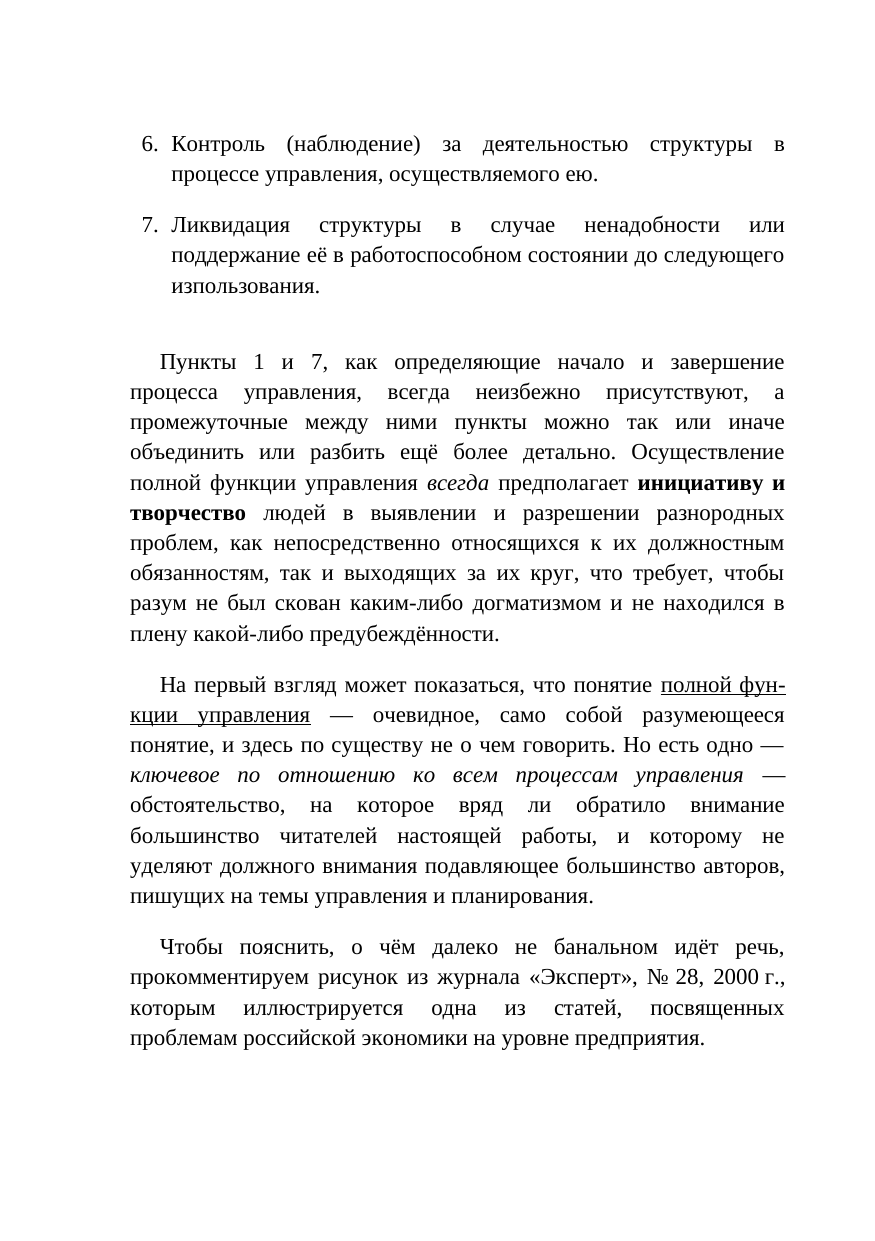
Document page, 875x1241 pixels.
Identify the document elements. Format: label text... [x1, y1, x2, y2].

list Ликвидация структуры в случае ненадобности или поддержание её в работоспособном состоянии до следующего изпользования. [136, 211, 785, 298]
text Пункты 1 и 7, как определяющие начало и завершение процесса управления, всегда неизбежно присутствуют, а промежуточные между ними пункты можно так или иначе объединить или разбить ещё более детально. Осуществление полной функции управления всегда предполагает инициативу и творчество людей в выявлении и разрешении разнородных проблем, как непосредственно относящихся к их должностным обязанностям, так и выходящих за их круг, что требует, чтобы разум не был скован каким-либо догматизмом и не находился в плену какой-либо предубеждённости. [130, 348, 785, 646]
list Контроль (наблюдение) за деятельностью структуры в процессе управления, осуществляемого ею. [136, 130, 785, 187]
text Чтобы пояснить, о чём далеко не банальном идёт речь, прокомментируем рисунок из журнала «Эксперт», № 28, 2000 г., которым иллюстрируется одна из статей, посвященных проблемам российской экономики на уровне предприятия. [130, 933, 785, 1050]
text На первый взгляд может показаться, что понятие полной функции управления — очевидное, само собой разумеющееся понятие, и здесь по существу не о чем говорить. Но есть одно — ключевое по отношению ко всем процессам управления — обстоятельство, на которое вряд ли обратило внимание большинство читателей настоящей работы, и которому не уделяют должного внимания подавляющее большинство авторов, пишущих на темы управления и планирования. [130, 671, 785, 908]
